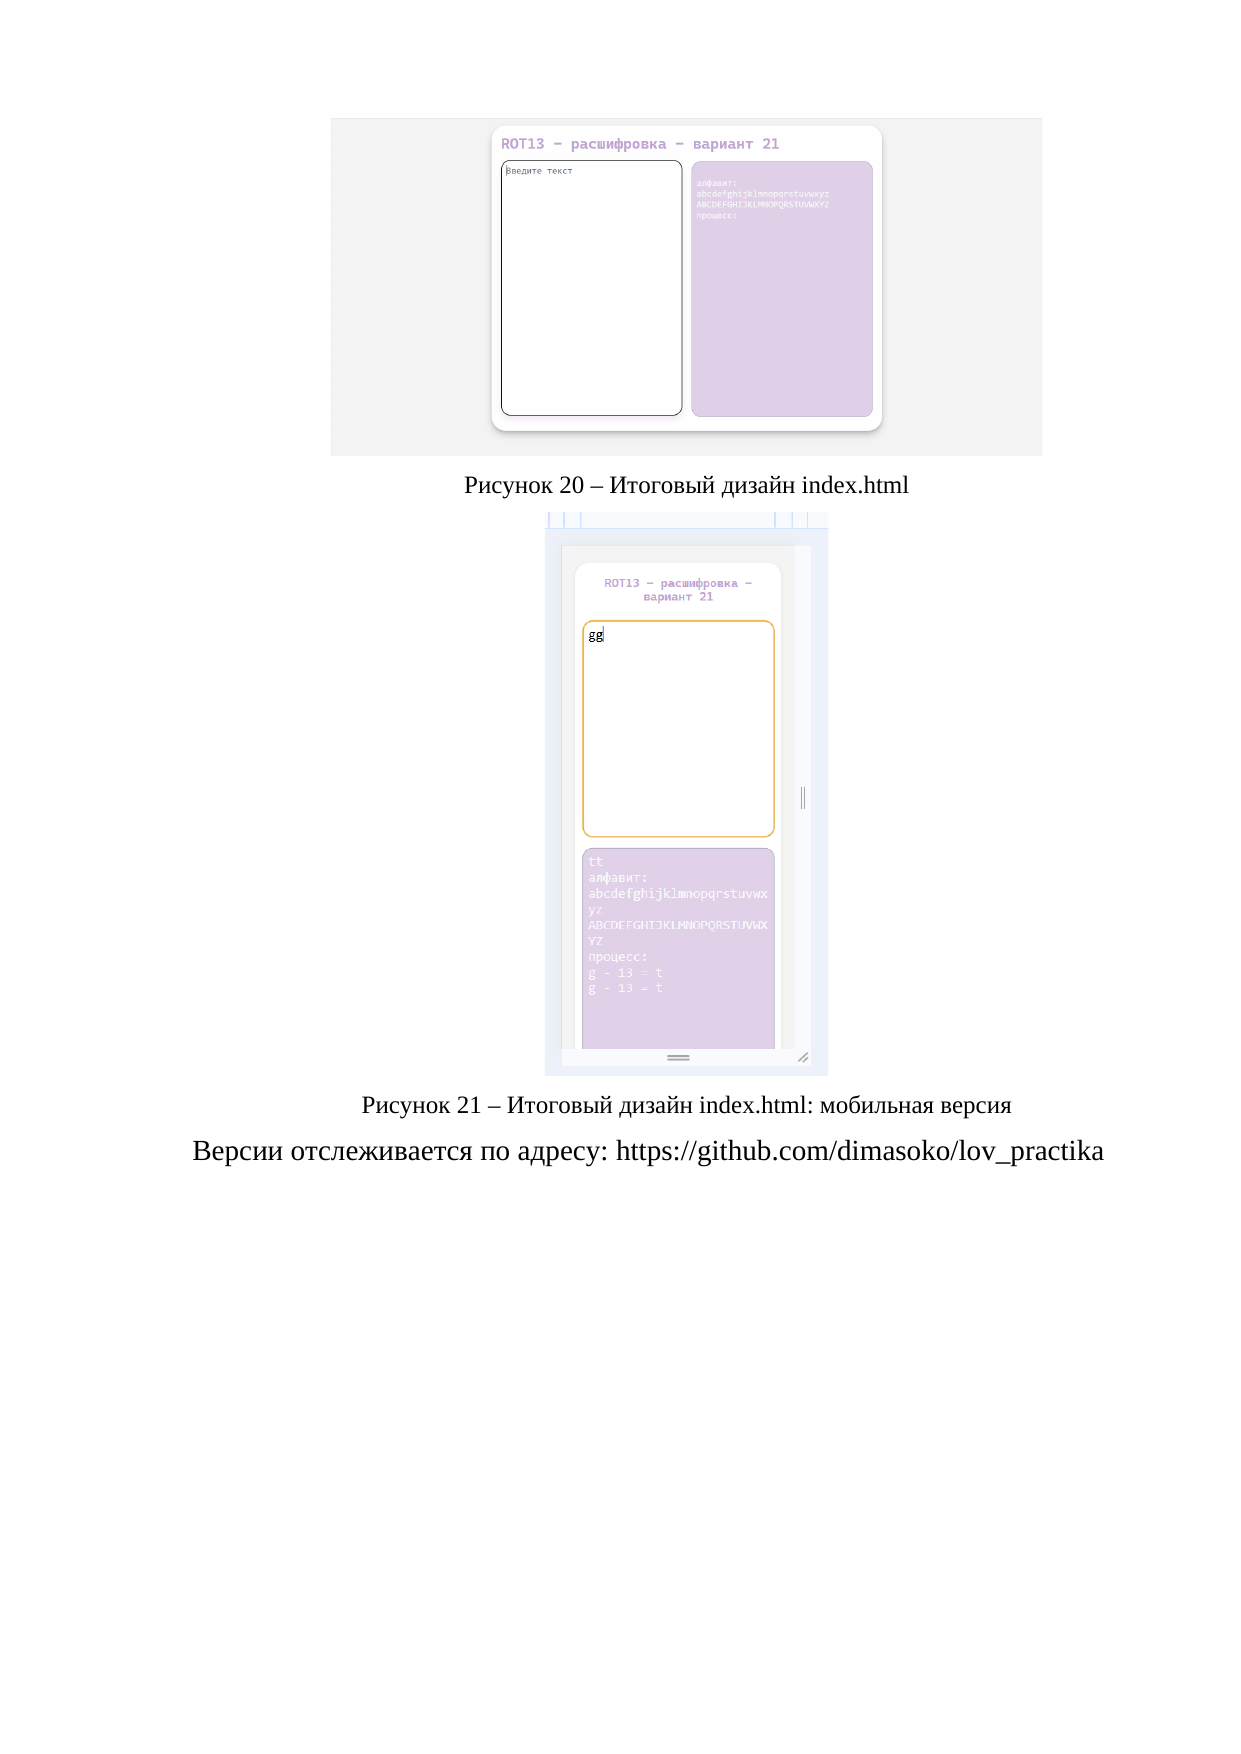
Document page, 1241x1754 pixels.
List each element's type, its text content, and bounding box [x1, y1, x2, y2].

picture [330, 118, 1043, 456]
text Рисунок 20 – Итоговый дизайн index.html [118, 470, 1181, 498]
text Рисунок 21 – Итоговый дизайн index.html: мобильная версия [118, 1090, 1181, 1118]
text Версии отслеживается по адресу: https://github.com/dimasoko/lov_practika [118, 1133, 1181, 1166]
picture [544, 512, 829, 1076]
